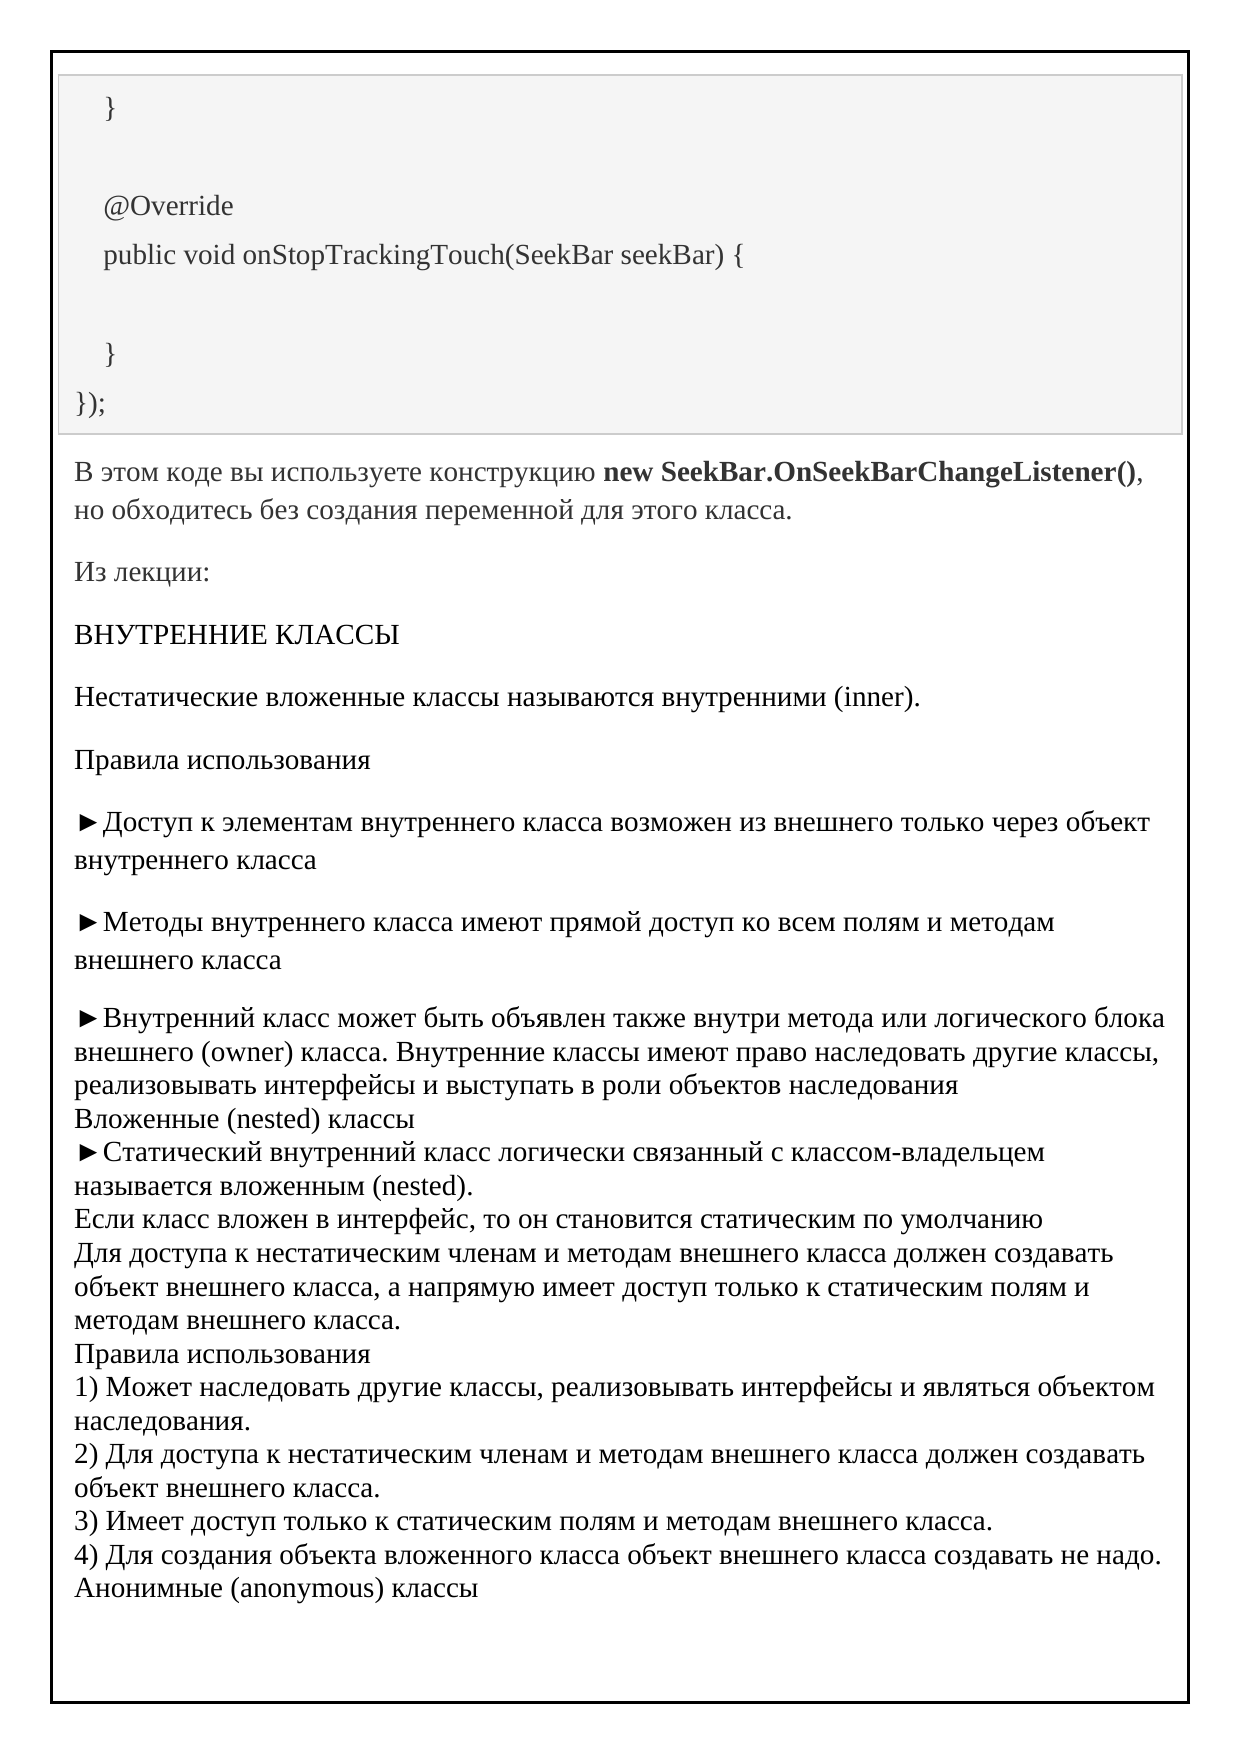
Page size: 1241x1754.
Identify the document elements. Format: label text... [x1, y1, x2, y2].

text Из лекции: [74, 550, 1167, 588]
text Правила использования [74, 1336, 1167, 1369]
text } [59, 320, 1181, 369]
text } [59, 76, 1181, 123]
text @Override [59, 172, 1181, 221]
text Для доступа к нестатическим членам и методам внешнего класса должен создавать объект внешнего класса, а напрямую имеет доступ только к статическим полям и методам внешнего класса. [74, 1235, 1167, 1336]
text Вложенные (nested) классы [74, 1101, 1167, 1134]
text 2) Для доступа к нестатическим членам и методам внешнего класса должен создавать объект внешнего класса. [74, 1436, 1167, 1503]
text ►Методы внутреннего класса имеют прямой доступ ко всем полям и методам внешнего класса [74, 900, 1167, 975]
text 1) Может наследовать другие классы, реализовывать интерфейсы и являться объектом наследования. [74, 1369, 1167, 1436]
text Нестатические вложенные классы называются внутренними (inner). [74, 675, 1167, 713]
text ►Статический внутренний класс логически связанный с классом-владельцем называется вложенным (nested). [74, 1134, 1167, 1202]
text 3) Имеет доступ только к статическим полям и методам внешнего класса. [74, 1503, 1167, 1537]
text }); [59, 369, 1181, 433]
text ВНУТРЕННИЕ КЛАССЫ [74, 613, 1167, 650]
text 4) Для создания объекта вложенного класса объект внешнего класса создавать не надо. [74, 1537, 1167, 1571]
text ►Доступ к элементам внутреннего класса возможен из внешнего только через объект внутреннего класса [74, 800, 1167, 875]
text Анонимные (anonymous) классы [74, 1571, 1167, 1604]
text Правила использования [74, 738, 1167, 775]
text Если класс вложен в интерфейс, то он становится статическим по умолчанию [74, 1202, 1167, 1235]
text ►Внутренний класс может быть объявлен также внутри метода или логического блока внешнего (owner) класса. Внутренние классы имеют право наследовать другие классы, реализовывать интерфейсы и выступать в роли объектов наследования [74, 1000, 1167, 1101]
text public void onStopTrackingTouch(SeekBar seekBar) { [59, 221, 1181, 271]
text В этом коде вы используете конструкцию new SeekBar.OnSeekBarChangeListener(), но обходитесь без создания переменной для этого класса. [74, 450, 1167, 525]
